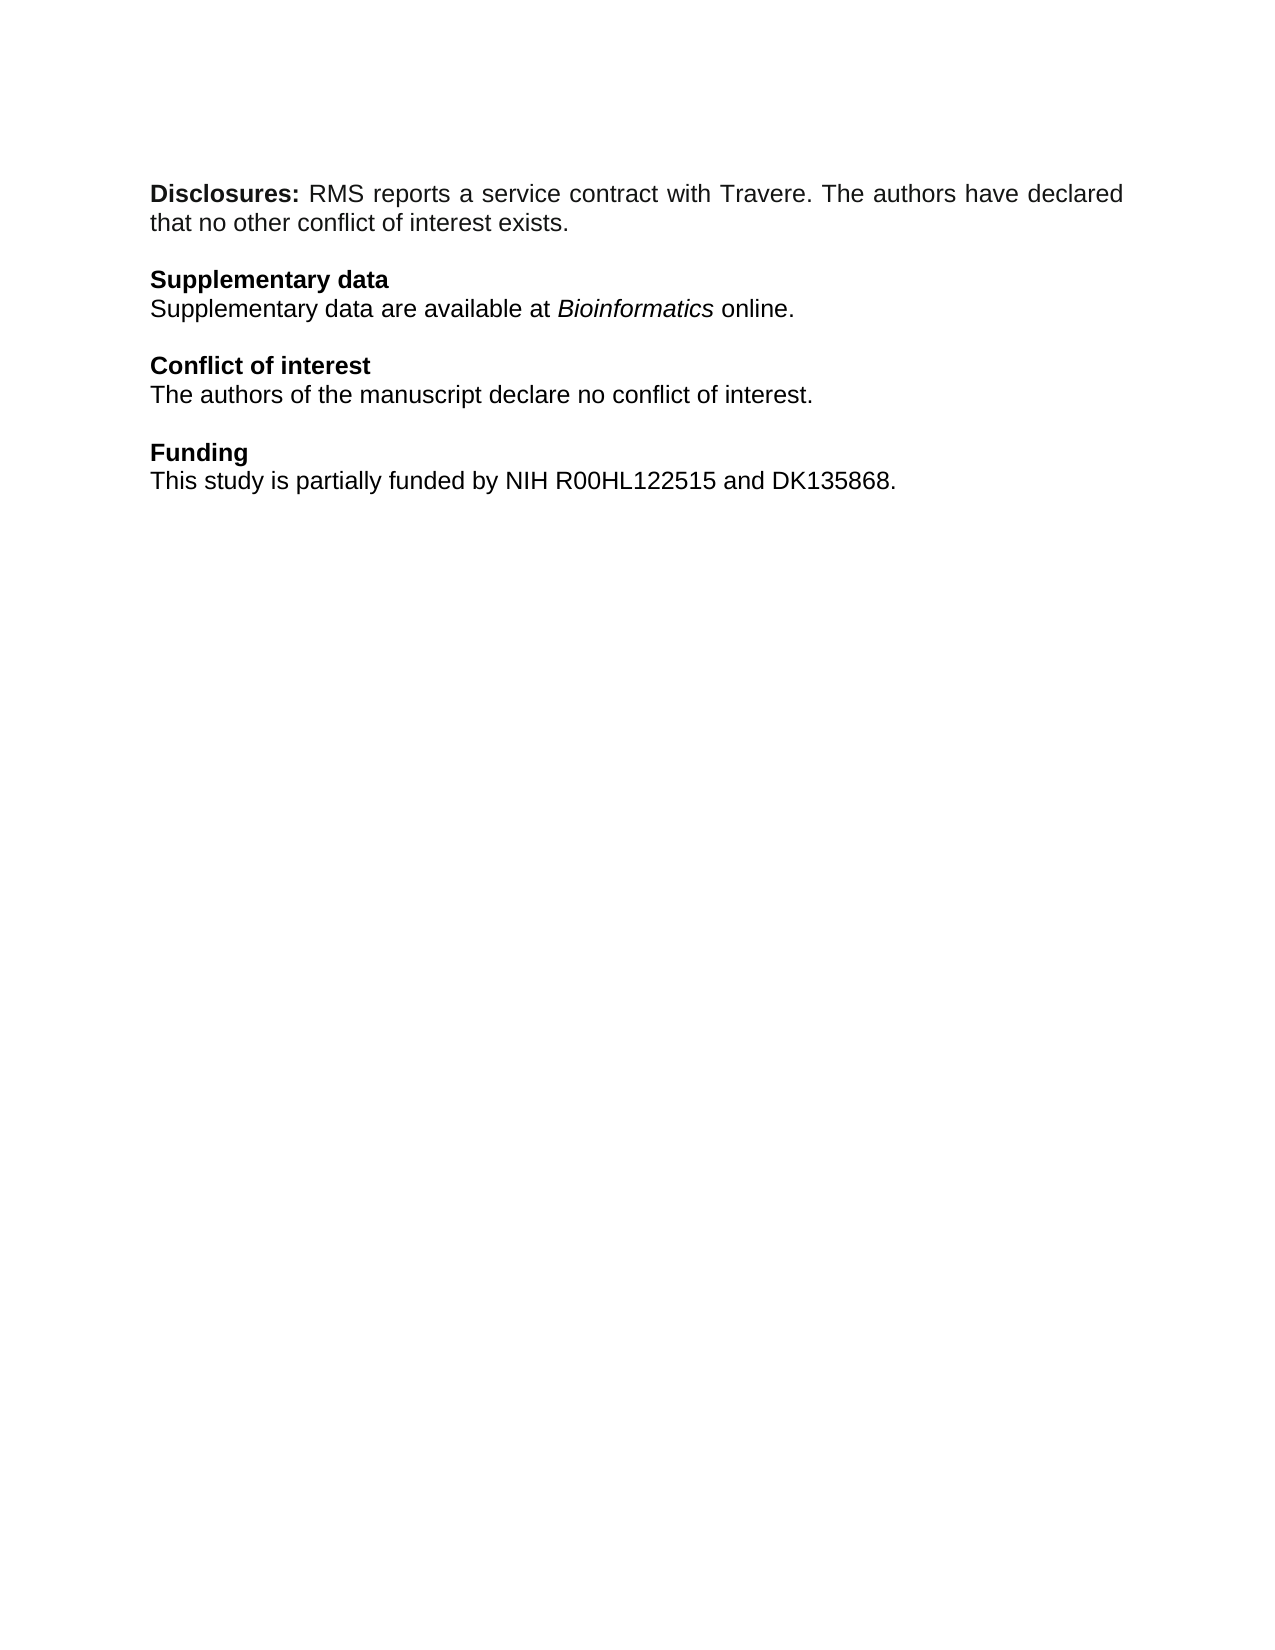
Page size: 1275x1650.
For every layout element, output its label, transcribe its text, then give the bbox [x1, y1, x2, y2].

text Conflict of interest [150, 351, 1125, 380]
text The authors of the manuscript declare no conflict of interest. [150, 380, 1125, 409]
text Supplementary data [150, 265, 1125, 294]
text Disclosures: RMS reports a service contract with Travere. The authors have declared that no other conflict of interest exists. [150, 179, 1125, 236]
text Funding [150, 437, 1125, 466]
text This study is partially funded by NIH R00HL122515 and DK135868. [150, 466, 1125, 495]
text Supplementary data are available at Bioinformatics online. [150, 294, 1125, 322]
